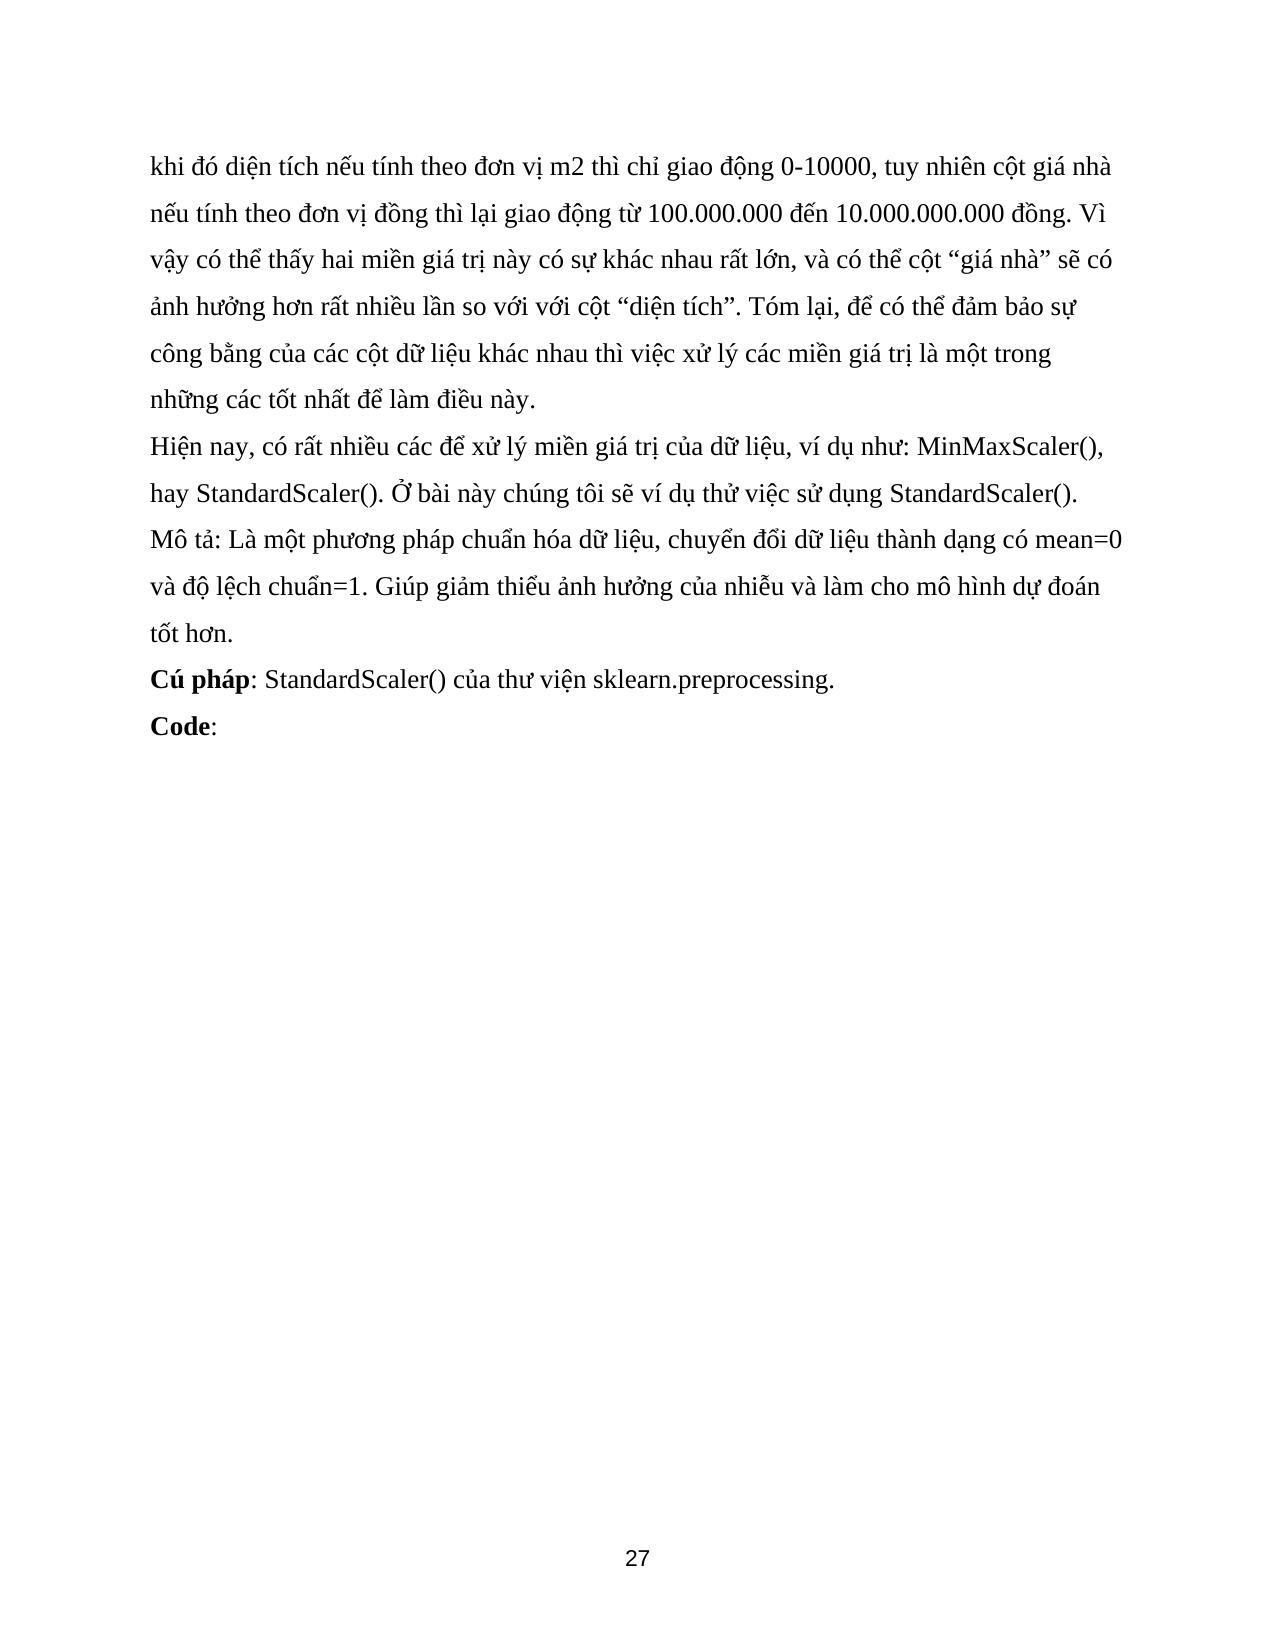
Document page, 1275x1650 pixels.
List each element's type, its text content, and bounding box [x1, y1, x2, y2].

text Code: [150, 710, 1125, 741]
text Cú pháp: StandardScaler() của thư viện sklearn.preprocessing. [150, 663, 1125, 694]
text Hiện nay, có rất nhiều các để xử lý miền giá trị của dữ liệu, ví dụ như: MinMaxScaler(), hay StandardScaler(). Ở bài này chúng tôi sẽ ví dụ thử việc sử dụng StandardScaler(). [150, 430, 1125, 508]
text Mô tả: Là một phương pháp chuẩn hóa dữ liệu, chuyển đổi dữ liệu thành dạng có mean=0 và độ lệch chuẩn=1. Giúp giảm thiểu ảnh hưởng của nhiễu và làm cho mô hình dự đoán tốt hơn. [150, 523, 1125, 648]
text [150, 150, 1125, 414]
